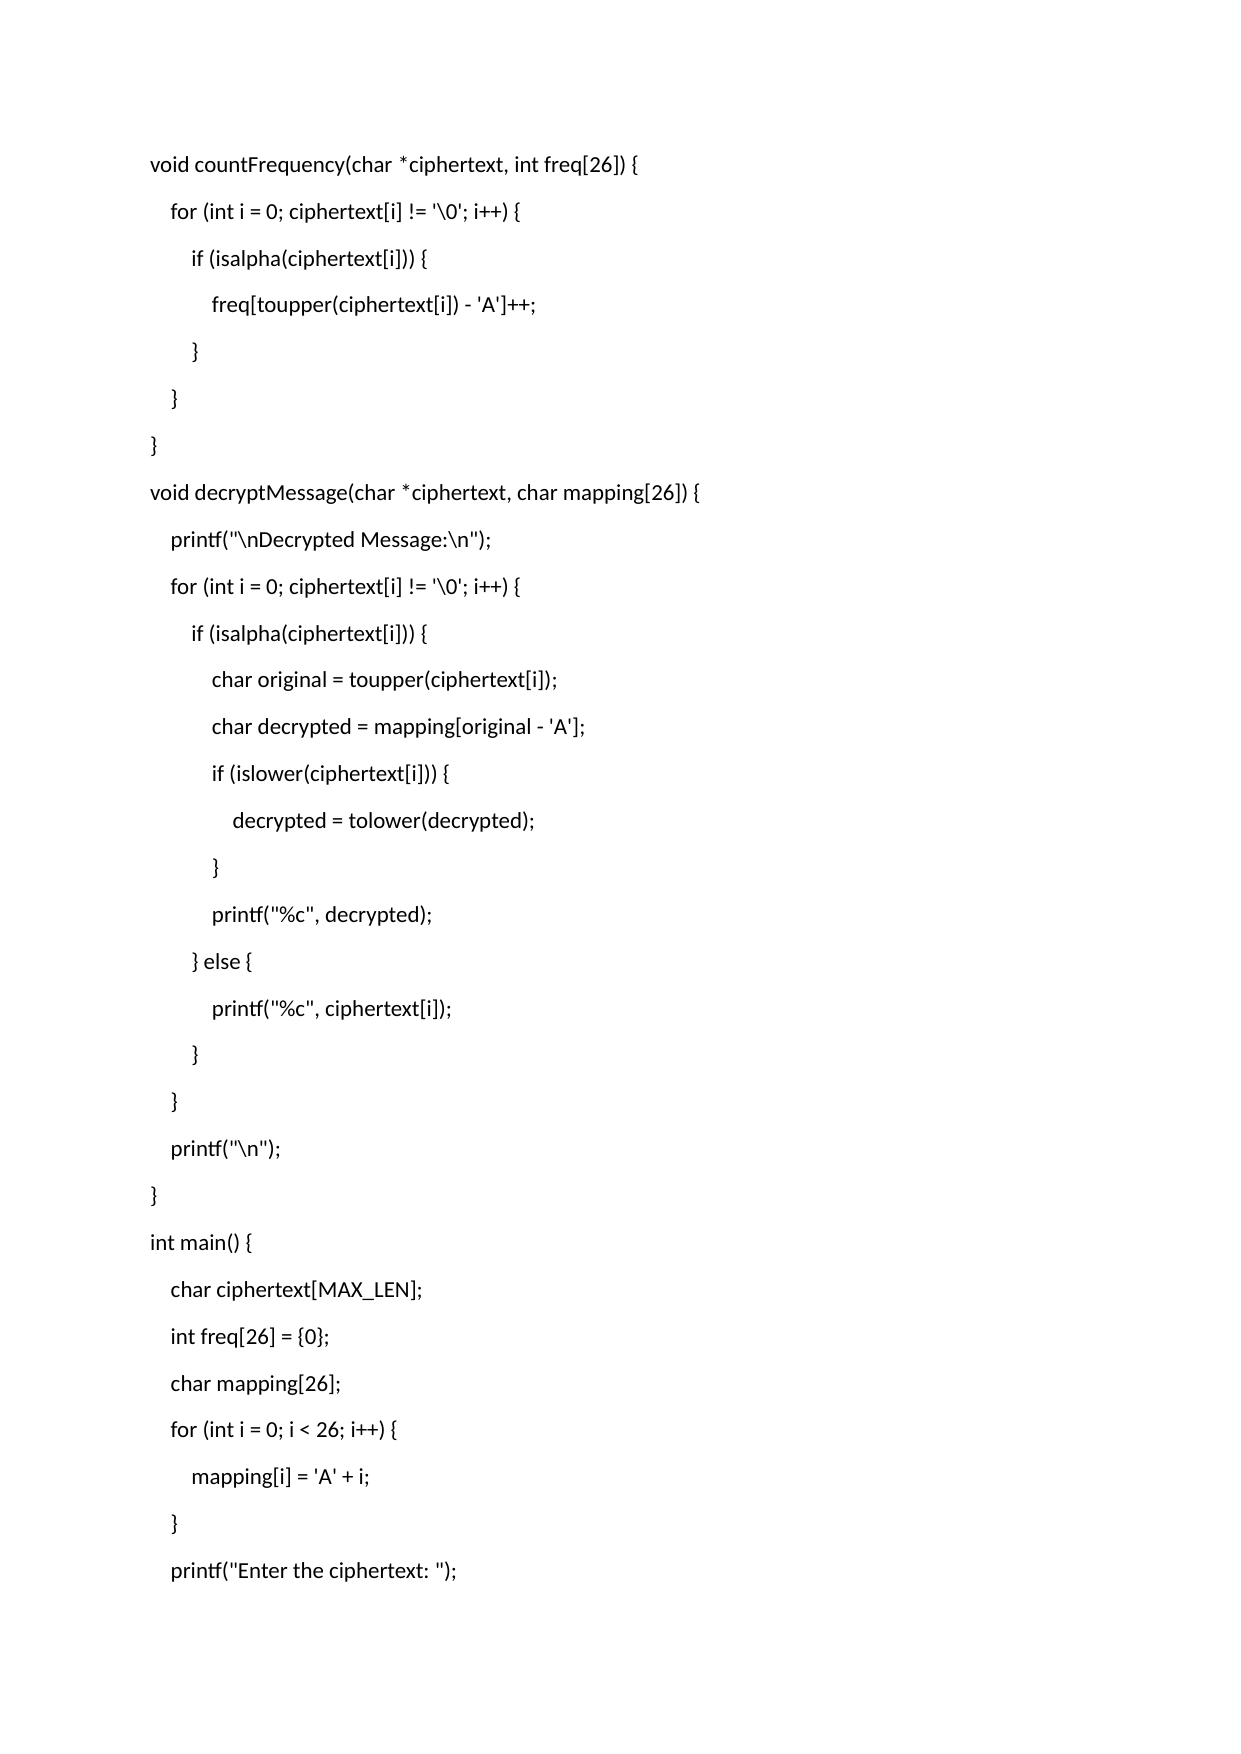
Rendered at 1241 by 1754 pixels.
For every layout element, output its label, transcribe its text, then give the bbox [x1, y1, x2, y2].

text for (int i = 0; ciphertext[i] != '\0'; i++) { [150, 572, 1090, 600]
text printf("Enter the ciphertext: "); [150, 1556, 1090, 1584]
text printf("%c", ciphertext[i]); [150, 994, 1090, 1022]
text } [150, 1181, 1090, 1209]
text } [150, 1041, 1090, 1069]
text for (int i = 0; i < 26; i++) { [150, 1416, 1090, 1444]
text char mapping[26]; [150, 1369, 1090, 1397]
text char original = toupper(ciphertext[i]); [150, 666, 1090, 694]
text int main() { [150, 1228, 1090, 1256]
text } [150, 337, 1090, 366]
text printf("\nDecrypted Message:\n"); [150, 525, 1090, 553]
text } [150, 1087, 1090, 1116]
text char ciphertext[MAX_LEN]; [150, 1275, 1090, 1303]
text if (isalpha(ciphertext[i])) { [150, 244, 1090, 272]
text freq[toupper(ciphertext[i]) - 'A']++; [150, 291, 1090, 319]
text printf("\n"); [150, 1134, 1090, 1162]
text char decrypted = mapping[original - 'A']; [150, 712, 1090, 741]
text if (isalpha(ciphertext[i])) { [150, 619, 1090, 647]
text if (islower(ciphertext[i])) { [150, 759, 1090, 787]
text } [150, 384, 1090, 412]
text void countFrequency(char *ciphertext, int freq[26]) { [150, 150, 1090, 178]
text mapping[i] = 'A' + i; [150, 1462, 1090, 1491]
text decrypted = tolower(decrypted); [150, 806, 1090, 834]
text void decryptMessage(char *ciphertext, char mapping[26]) { [150, 478, 1090, 506]
text } [150, 431, 1090, 459]
text } [150, 1509, 1090, 1537]
text } else { [150, 947, 1090, 975]
text } [150, 853, 1090, 881]
text printf("%c", decrypted); [150, 900, 1090, 928]
text int freq[26] = {0}; [150, 1322, 1090, 1350]
text for (int i = 0; ciphertext[i] != '\0'; i++) { [150, 197, 1090, 225]
